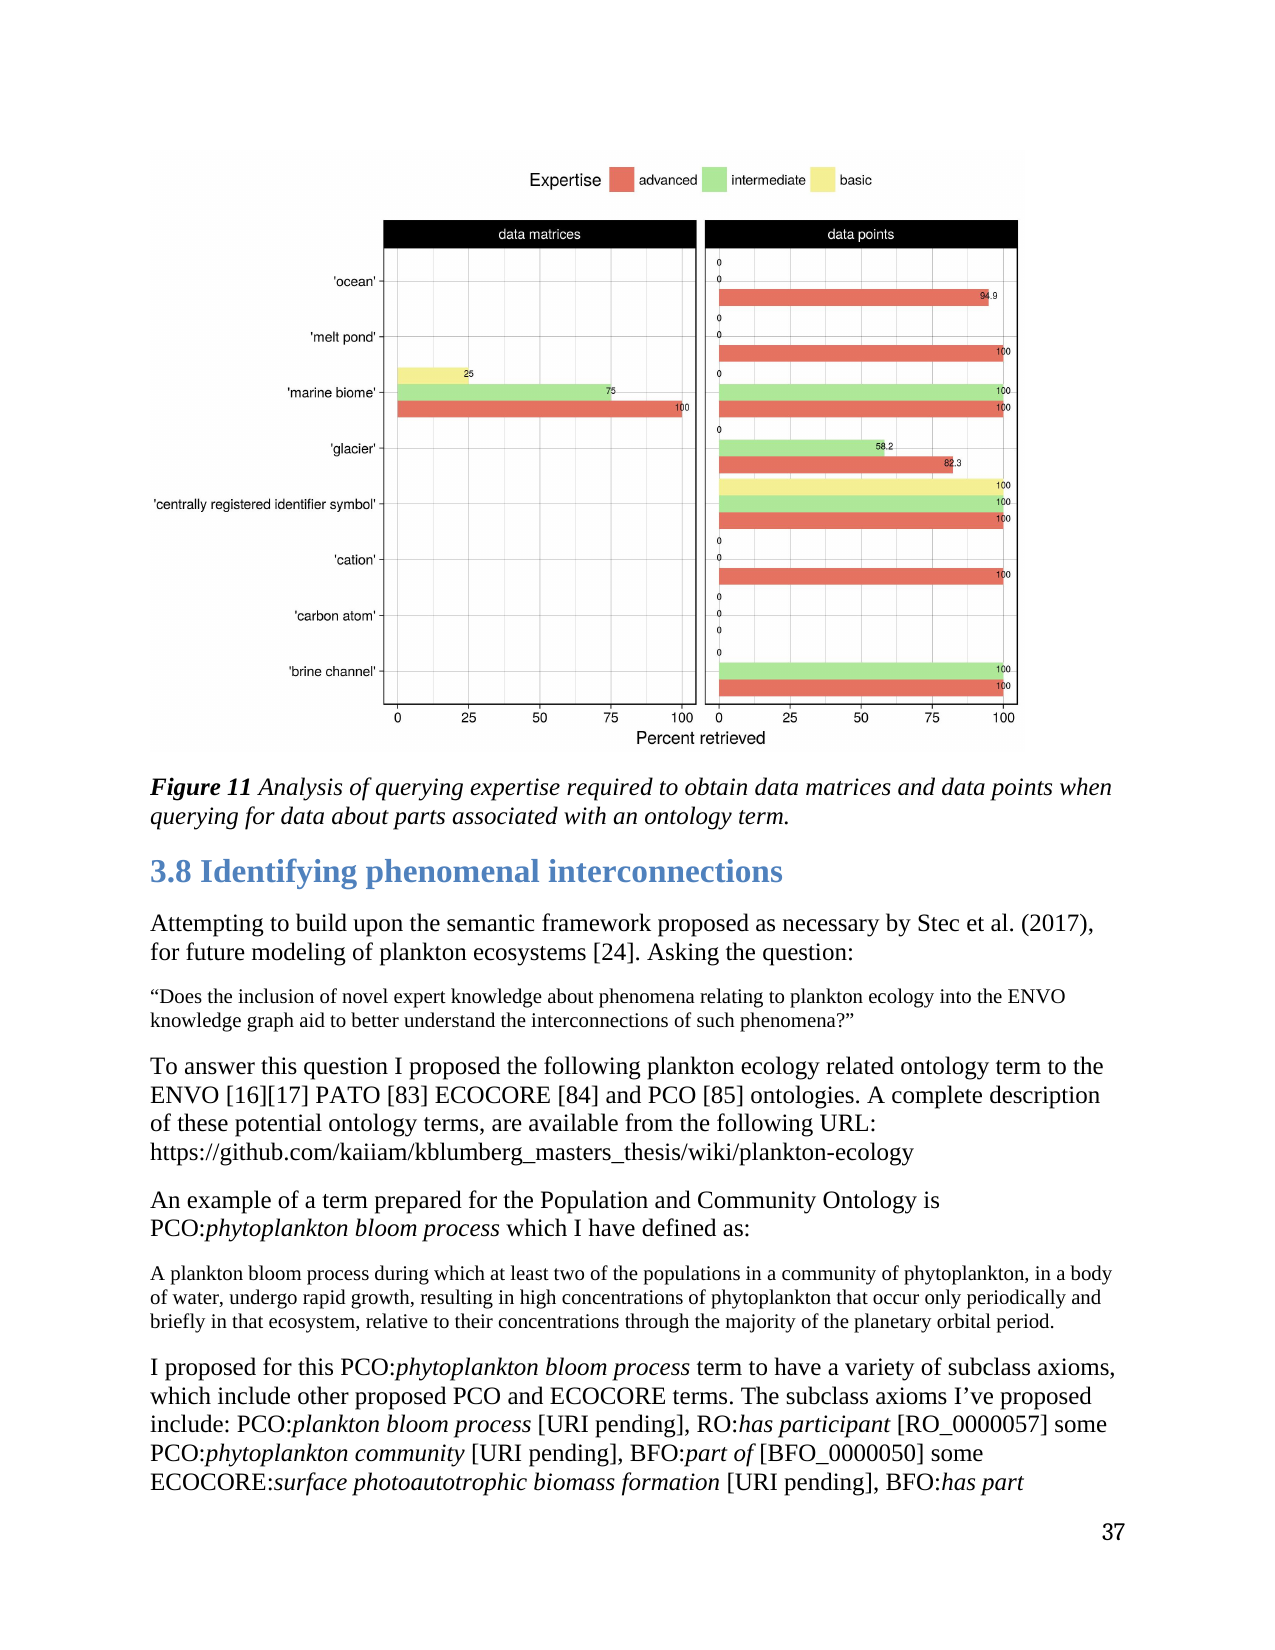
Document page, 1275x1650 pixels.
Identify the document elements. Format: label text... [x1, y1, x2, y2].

text An example of a term prepared for the Population and Community Ontology is PCO:phytoplankton bloom process which I have defined as: [150, 1185, 1125, 1242]
text A plankton bloom process during which at least two of the populations in a community of phytoplankton, in a body of water, undergo rapid growth, resulting in high concentrations of phytoplankton that occur only periodically and briefly in that ecosystem, relative to their concentrations through the majority of the planetary orbital period. [150, 1261, 1125, 1333]
text “Does the inclusion of novel expert knowledge about phenomena relating to plankton ecology into the ENVO knowledge graph aid to better understand the interconnections of such phenomena?” [150, 984, 1125, 1032]
text Attempting to build upon the semantic framework proposed as necessary by Stec et al. (2017), for future modeling of plankton ecosystems [24]. Asking the question: [150, 908, 1125, 965]
picture [150, 150, 1025, 752]
subtitle 3.8 Identifying phenomenal interconnections [150, 851, 1125, 889]
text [150, 1352, 1125, 1496]
text To answer this question I proposed the following plankton ecology related ontology term to the ENVO [16][17] PATO [83] ECOCORE [84] and PCO [85] ontologies. A complete description of these potential ontology terms, are available from the following URL: https://github.com/kaiiam/kblumberg_masters_thesis/wiki/plankton-ecology [150, 1051, 1125, 1166]
text Figure 11 Analysis of querying expertise required to obtain data matrices and data points when querying for data about parts associated with an ontology term. [150, 772, 1125, 830]
